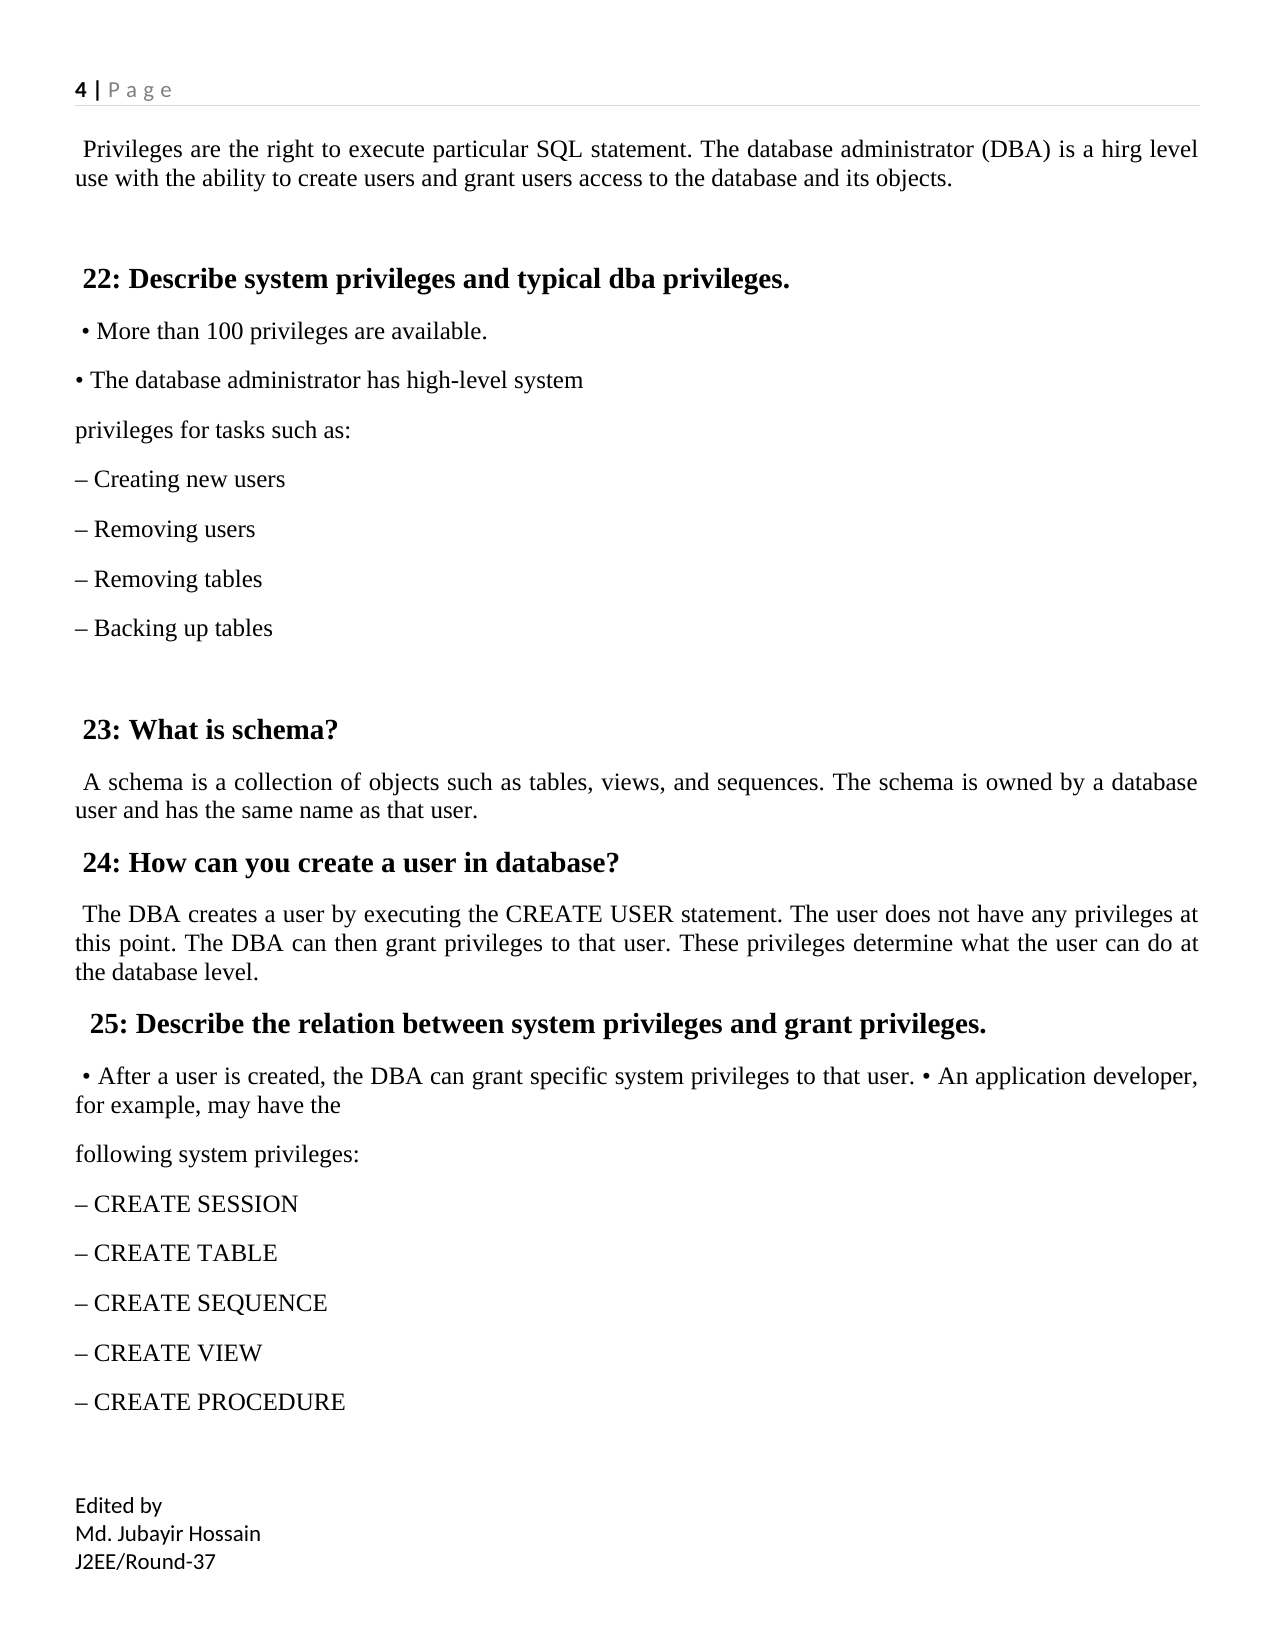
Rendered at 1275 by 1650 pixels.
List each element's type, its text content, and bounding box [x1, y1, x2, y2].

text 23: What is schema? [75, 712, 1200, 746]
text – CREATE SEQUENCE [75, 1288, 1200, 1317]
text – Creating new users [75, 464, 1200, 493]
text 24: How can you create a user in database? [75, 845, 1200, 879]
text – CREATE PROCEDURE [75, 1387, 1200, 1416]
text – CREATE SESSION [75, 1189, 1200, 1218]
text • More than 100 privileges are available. [75, 316, 1200, 344]
text following system privileges: [75, 1139, 1200, 1168]
text – Removing users [75, 514, 1200, 543]
text – CREATE TABLE [75, 1238, 1200, 1267]
text – Backing up tables [75, 613, 1200, 642]
text – Removing tables [75, 564, 1200, 592]
text privileges for tasks such as: [75, 415, 1200, 444]
text • The database administrator has high-level system [75, 365, 1200, 394]
text The DBA creates a user by executing the CREATE USER statement. The user does not have any privileges at this point. The DBA can then grant privileges to that user. These privileges determine what the user can do at the database level. [75, 899, 1200, 986]
text 25: Describe the relation between system privileges and grant privileges. [75, 1007, 1200, 1040]
text 22: Describe system privileges and typical dba privileges. [75, 261, 1200, 295]
text A schema is a collection of objects such as tables, views, and sequences. The schema is owned by a database user and has the same name as that user. [75, 767, 1200, 824]
text Privileges are the right to execute particular SQL statement. The database administrator (DBA) is a hirg level use with the ability to create users and grant users access to the database and its objects. [75, 134, 1200, 192]
text • After a user is created, the DBA can grant specific system privileges to that user. • An application developer, for example, may have the [75, 1061, 1200, 1118]
text – CREATE VIEW [75, 1338, 1200, 1366]
